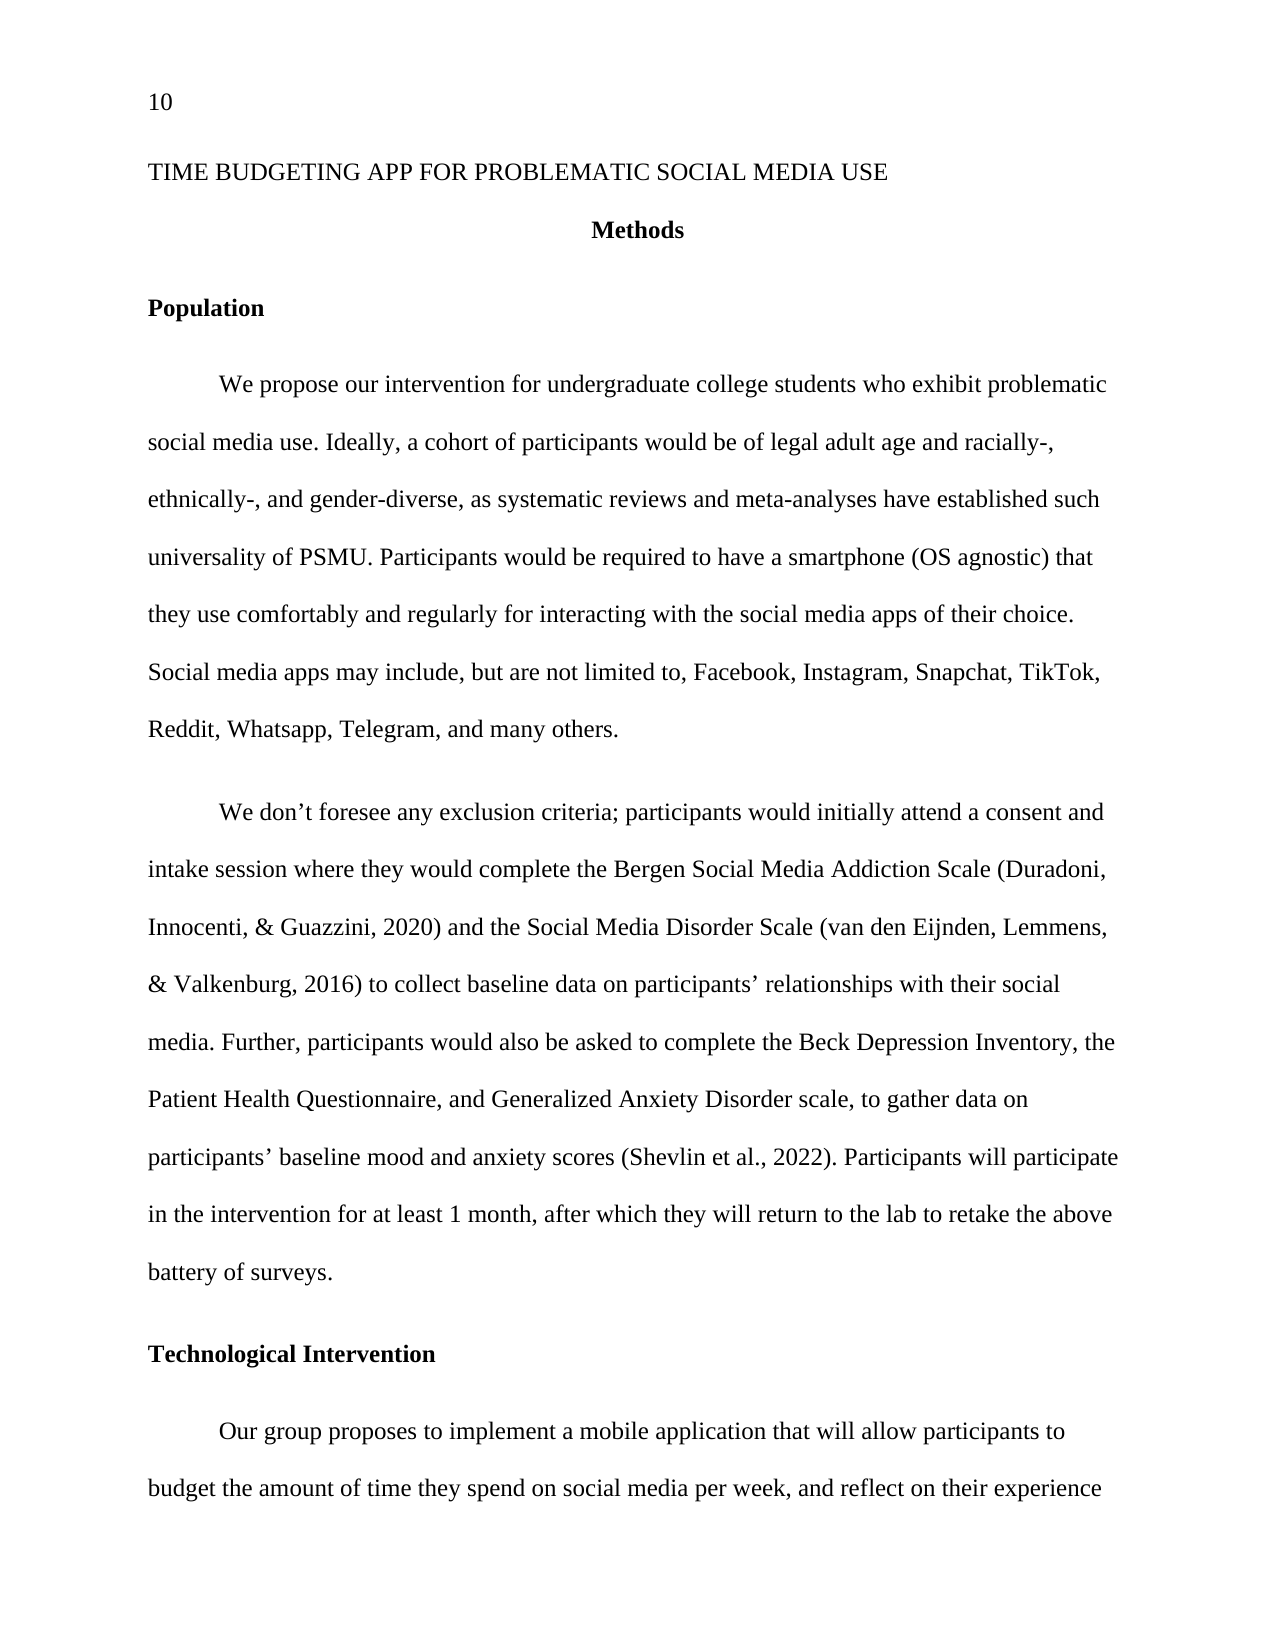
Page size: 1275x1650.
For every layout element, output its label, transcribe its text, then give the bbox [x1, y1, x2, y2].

subtitle Technological Intervention [148, 1339, 1127, 1368]
text We don’t foresee any exclusion criteria; participants would initially attend a consent and intake session where they would complete the Bergen Social Media Addiction Scale (Duradoni, Innocenti, & Guazzini, 2020) and the Social Media Disorder Scale (van den Eijnden, Lemmens, & Valkenburg, 2016) to collect baseline data on participants’ relationships with their social media. Further, participants would also be asked to complete the Beck Depression Inventory, the Patient Health Questionnaire, and Generalized Anxiety Disorder scale, to gather data on participants’ baseline mood and anxiety scores (Shevlin et al., 2022). Participants will participate in the intervention for at least 1 month, after which they will return to the lab to retake the above battery of surveys. [148, 797, 1127, 1286]
subtitle Population [148, 293, 1127, 322]
subtitle Methods [148, 215, 1127, 244]
text We propose our intervention for undergraduate college students who exhibit problematic social media use. Ideally, a cohort of participants would be of legal adult age and racially-, ethnically-, and gender-diverse, as systematic reviews and meta-analyses have established such universality of PSMU. Participants would be required to have a smartphone (OS agnostic) that they use comfortably and regularly for interacting with the social media apps of their choice. Social media apps may include, but are not limited to, Facebook, Instagram, Snapchat, TikTok, Reddit, Whatsapp, Telegram, and many others. [148, 369, 1127, 743]
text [148, 1416, 1127, 1502]
